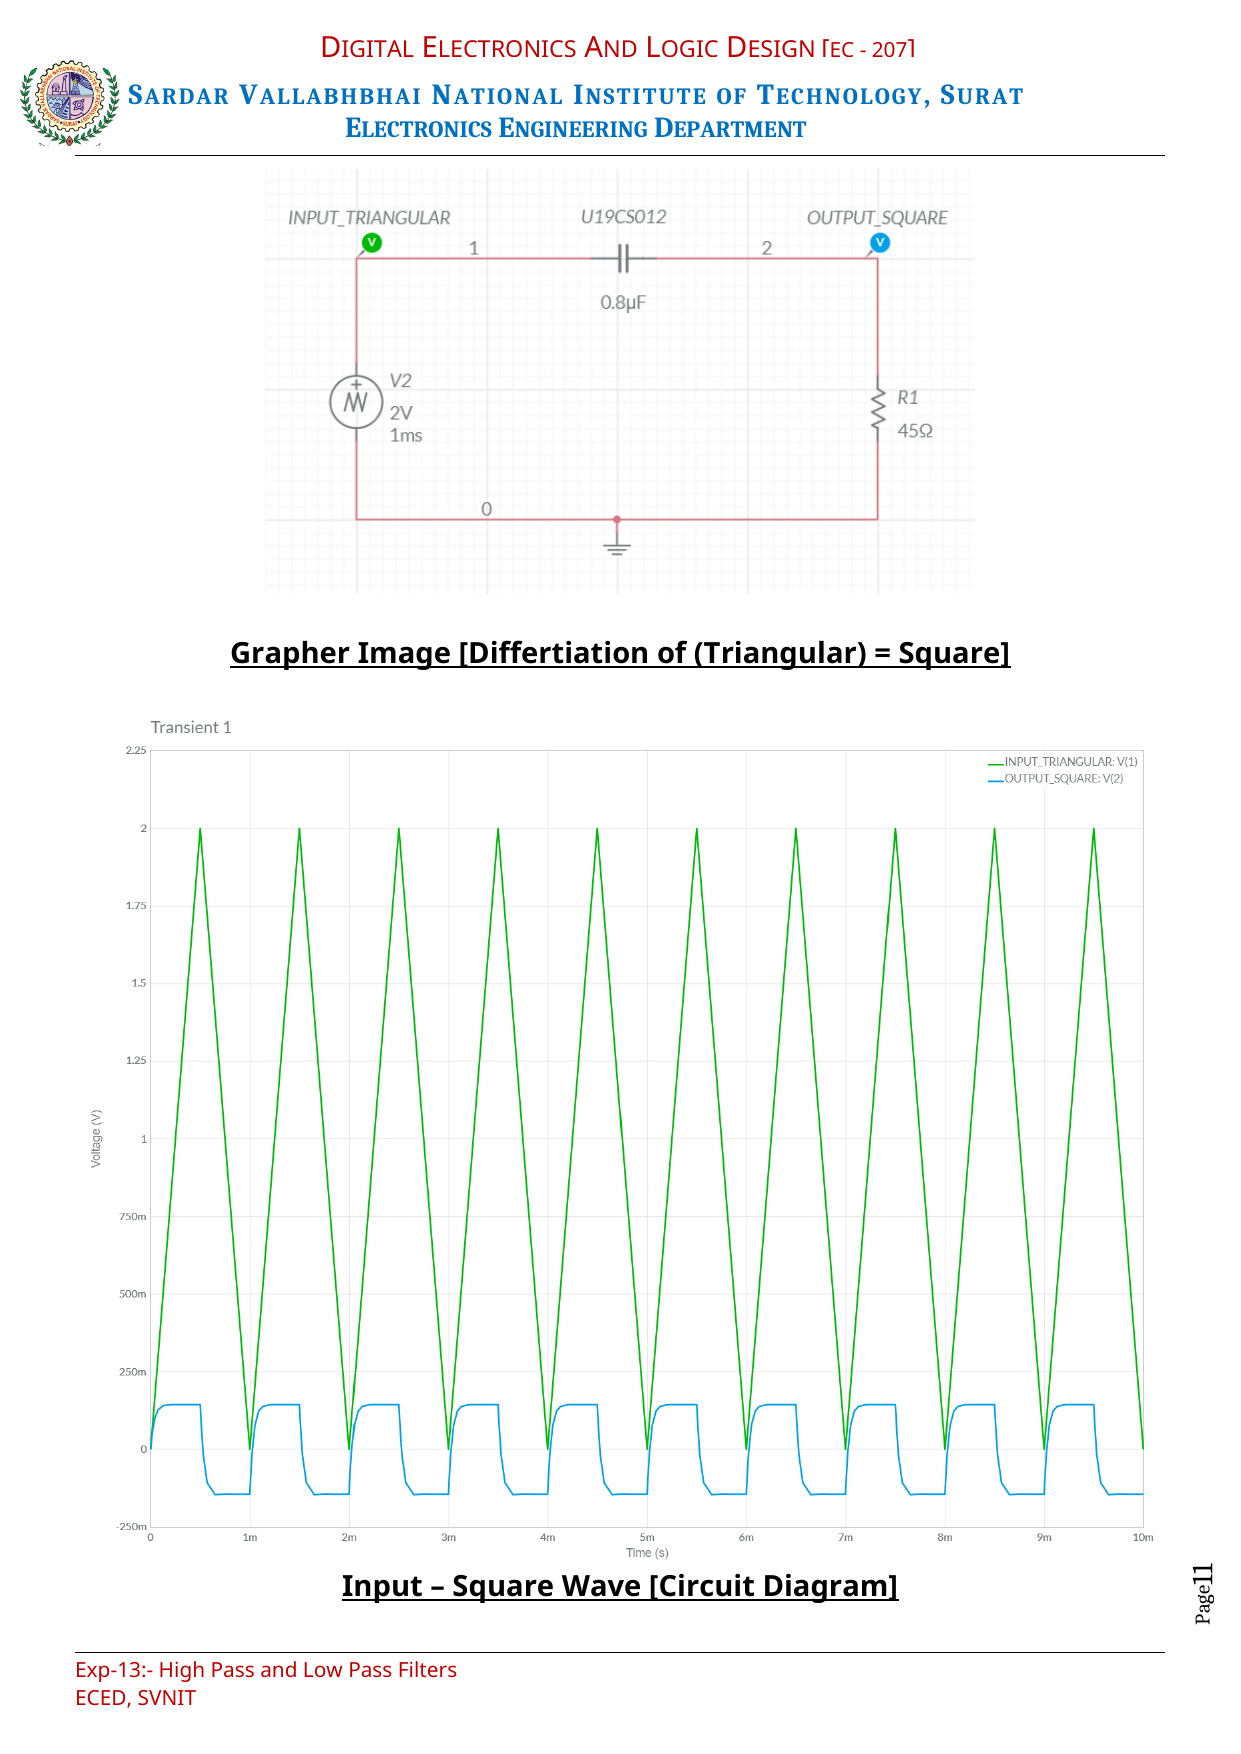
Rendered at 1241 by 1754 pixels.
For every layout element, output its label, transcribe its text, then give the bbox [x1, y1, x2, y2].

picture [19, 60, 120, 146]
picture [265, 169, 975, 594]
picture [87, 712, 1154, 1566]
text Input – Square Wave [Circuit Diagram] [75, 1565, 1165, 1605]
text Grapher Image [Differtiation of (Triangular) = Square] [75, 633, 1165, 672]
